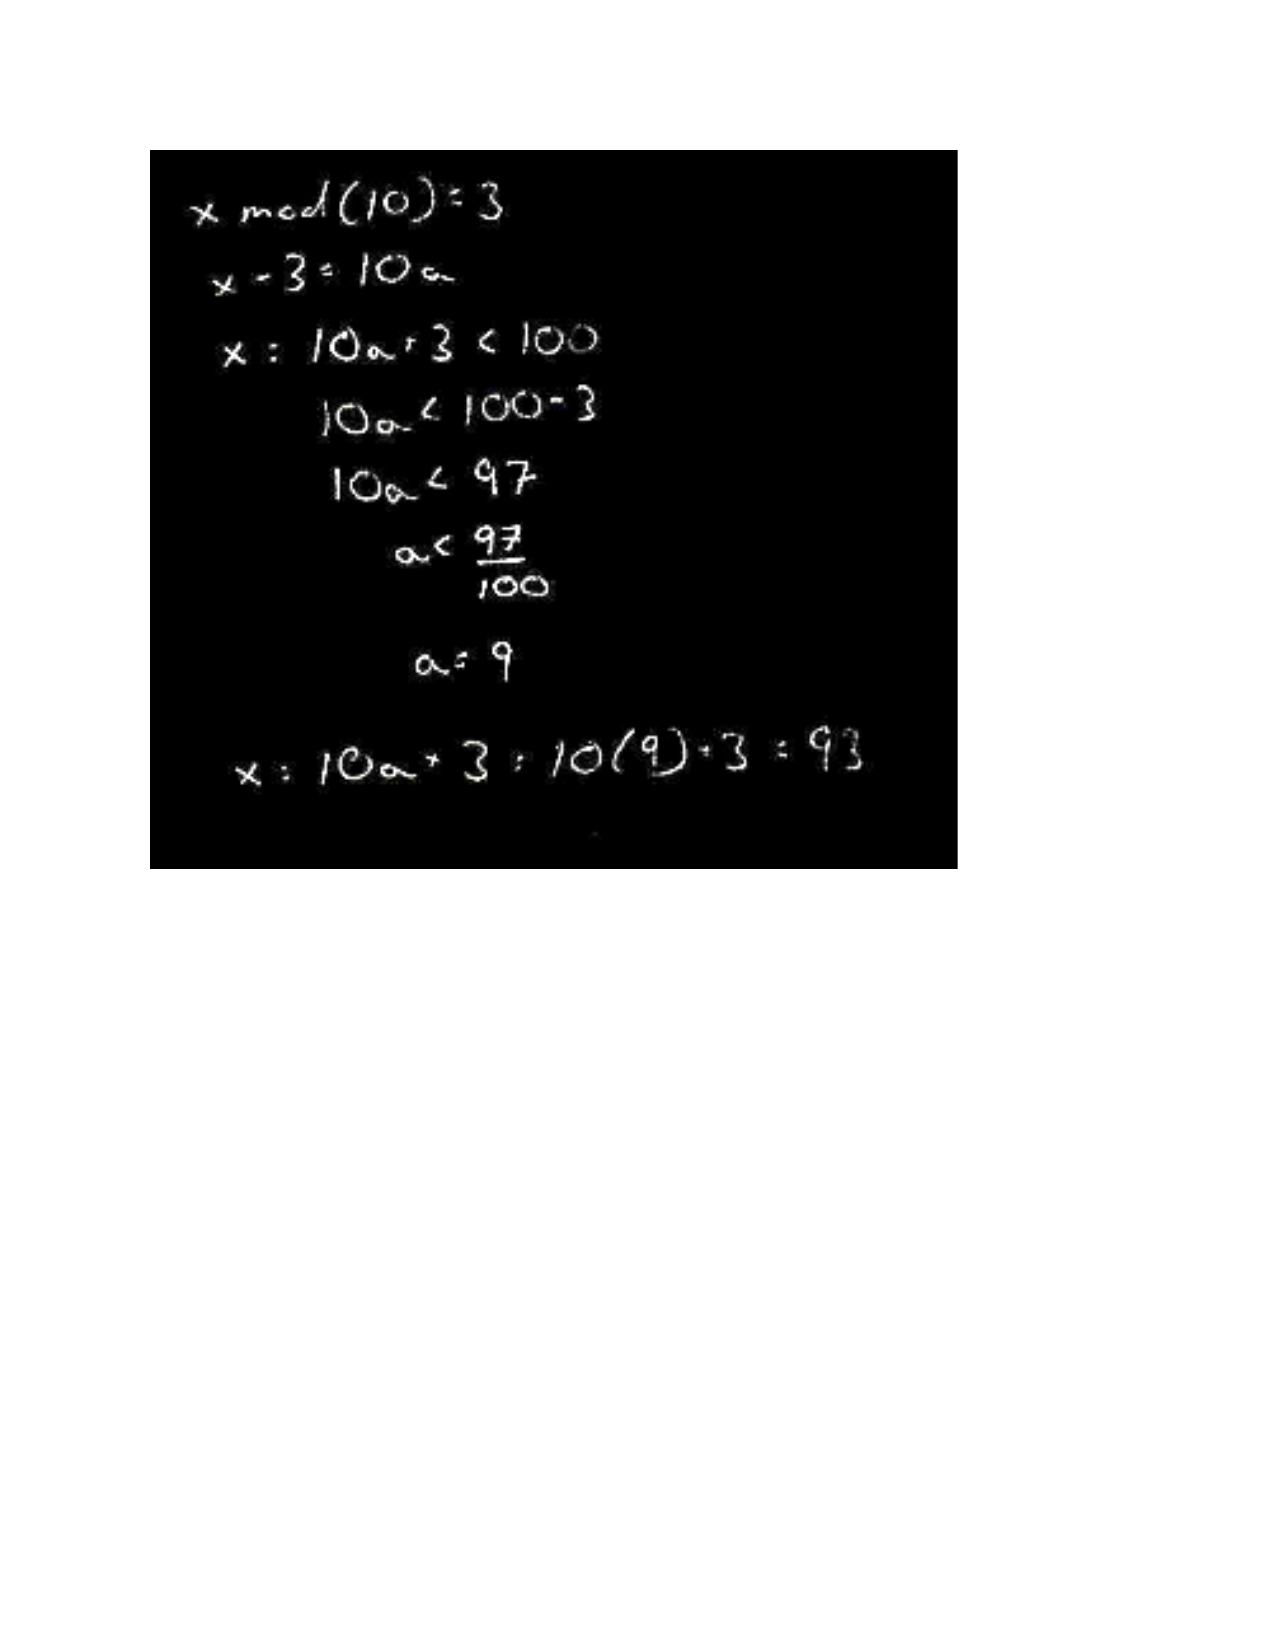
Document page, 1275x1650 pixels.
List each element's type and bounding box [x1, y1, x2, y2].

picture [150, 150, 958, 869]
